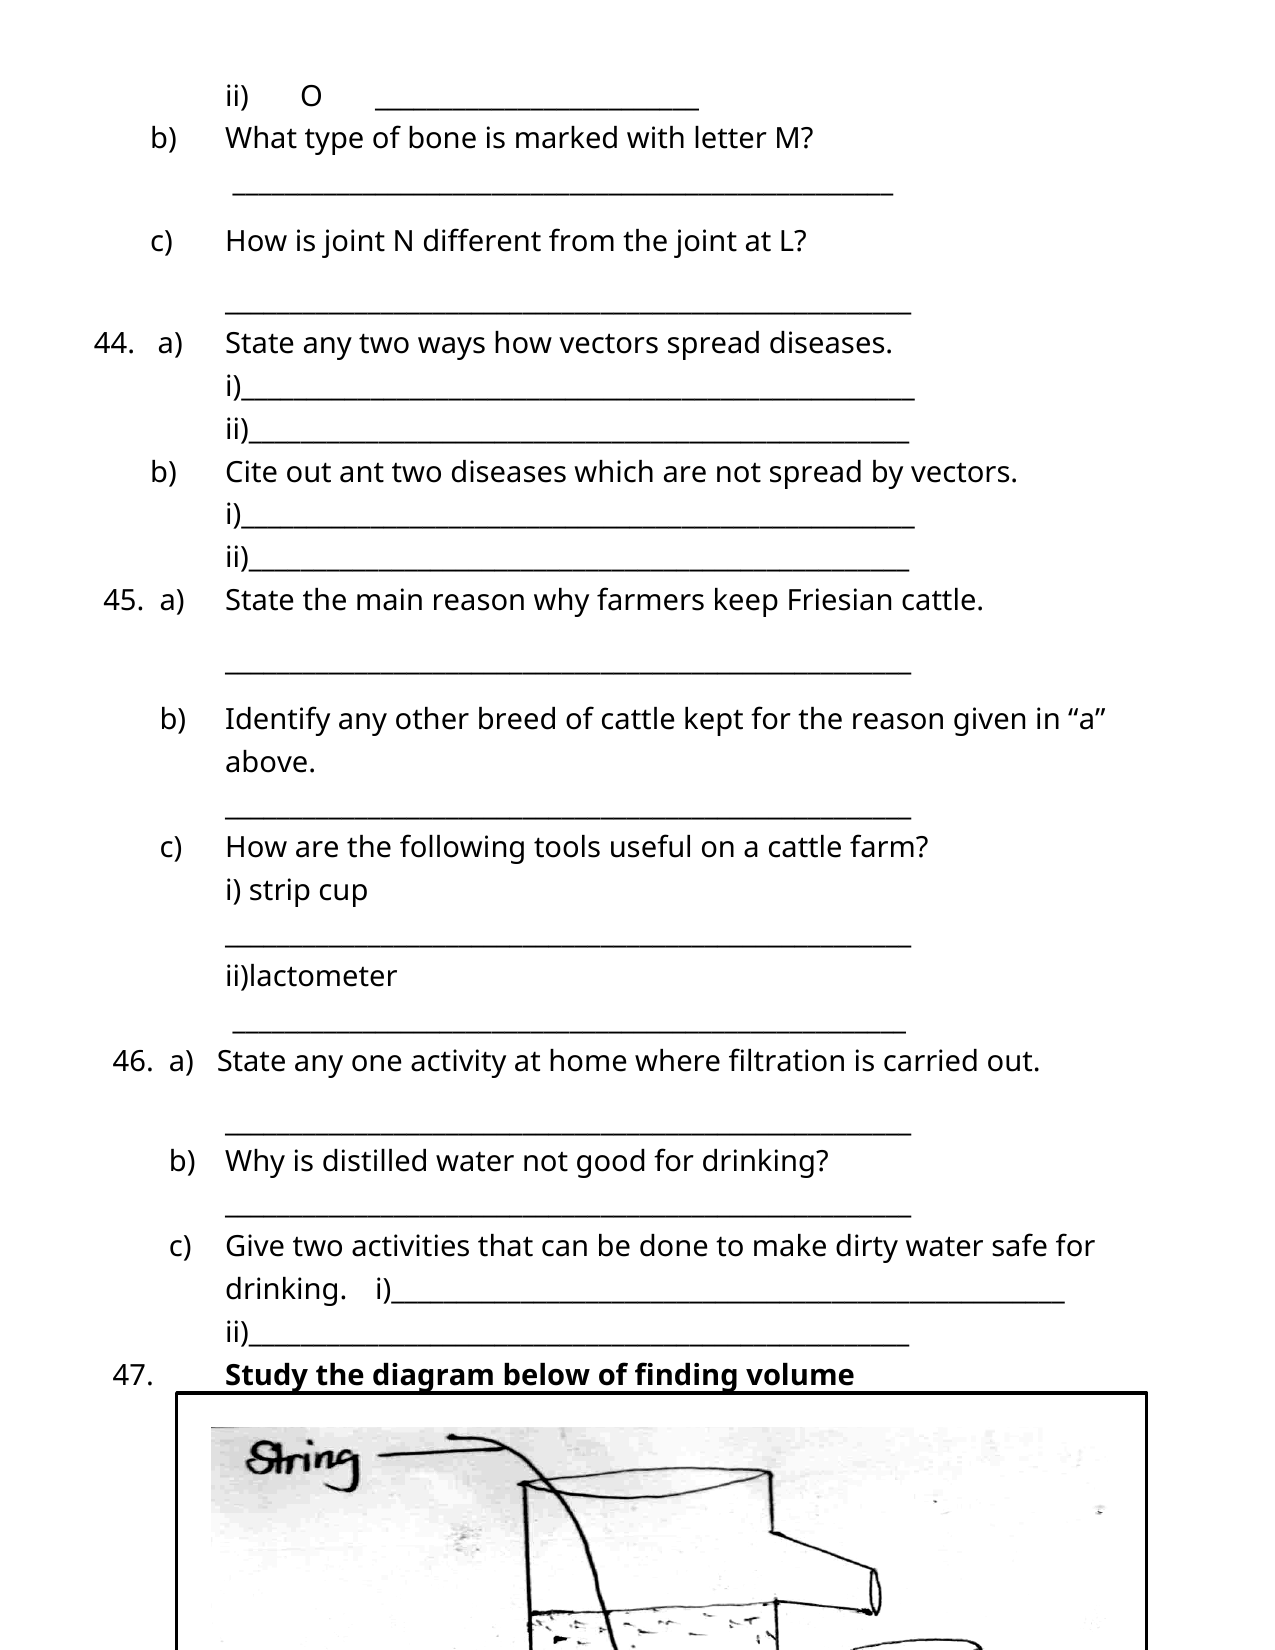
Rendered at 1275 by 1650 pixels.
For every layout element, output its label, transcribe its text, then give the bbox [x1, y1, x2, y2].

list b) Identify any other breed of cattle kept for the reason given in “a” [159, 698, 1200, 738]
list ii) O _________________________ [150, 75, 1200, 115]
list _____________________________________________________ [169, 279, 1200, 319]
list ___________________________________________________ [197, 161, 1200, 200]
list ii)___________________________________________________ [150, 408, 1200, 448]
list i) strip cup [150, 869, 1200, 909]
list _____________________________________________________ [150, 784, 1200, 823]
text c) How is joint N different from the joint at L? [75, 220, 1200, 260]
list i)____________________________________________________ [150, 494, 1200, 533]
list c) How are the following tools useful on a cattle farm? [159, 827, 1200, 866]
list b) Cite out ant two diseases which are not spread by vectors. [150, 451, 1200, 491]
list a) State the main reason why farmers keep Friesian cattle. [103, 579, 1200, 619]
list _____________________________________________________ [150, 1183, 1200, 1222]
list a) State any one activity at home where filtration is carried out. [112, 1041, 1200, 1080]
list drinking. i)____________________________________________________ [169, 1268, 1200, 1308]
list ii)___________________________________________________ [150, 1311, 1200, 1351]
list Study the diagram below of finding volume [112, 1354, 1200, 1394]
list ____________________________________________________ [150, 998, 1200, 1038]
list i)____________________________________________________ [150, 365, 1200, 405]
text _____________________________________________________ [150, 639, 1200, 678]
list above. [159, 741, 1200, 781]
list a) State any two ways how vectors spread diseases. [94, 322, 1200, 362]
list _____________________________________________________ [150, 912, 1200, 952]
list b) Why is distilled water not good for drinking? [169, 1140, 1200, 1179]
list c) Give two activities that can be done to make dirty water safe for [169, 1226, 1200, 1265]
text _____________________________________________________ [150, 1100, 1200, 1140]
list b) What type of bone is marked with letter M? [122, 118, 1200, 157]
list ii)___________________________________________________ [150, 536, 1200, 576]
list ii)lactometer [150, 955, 1200, 995]
